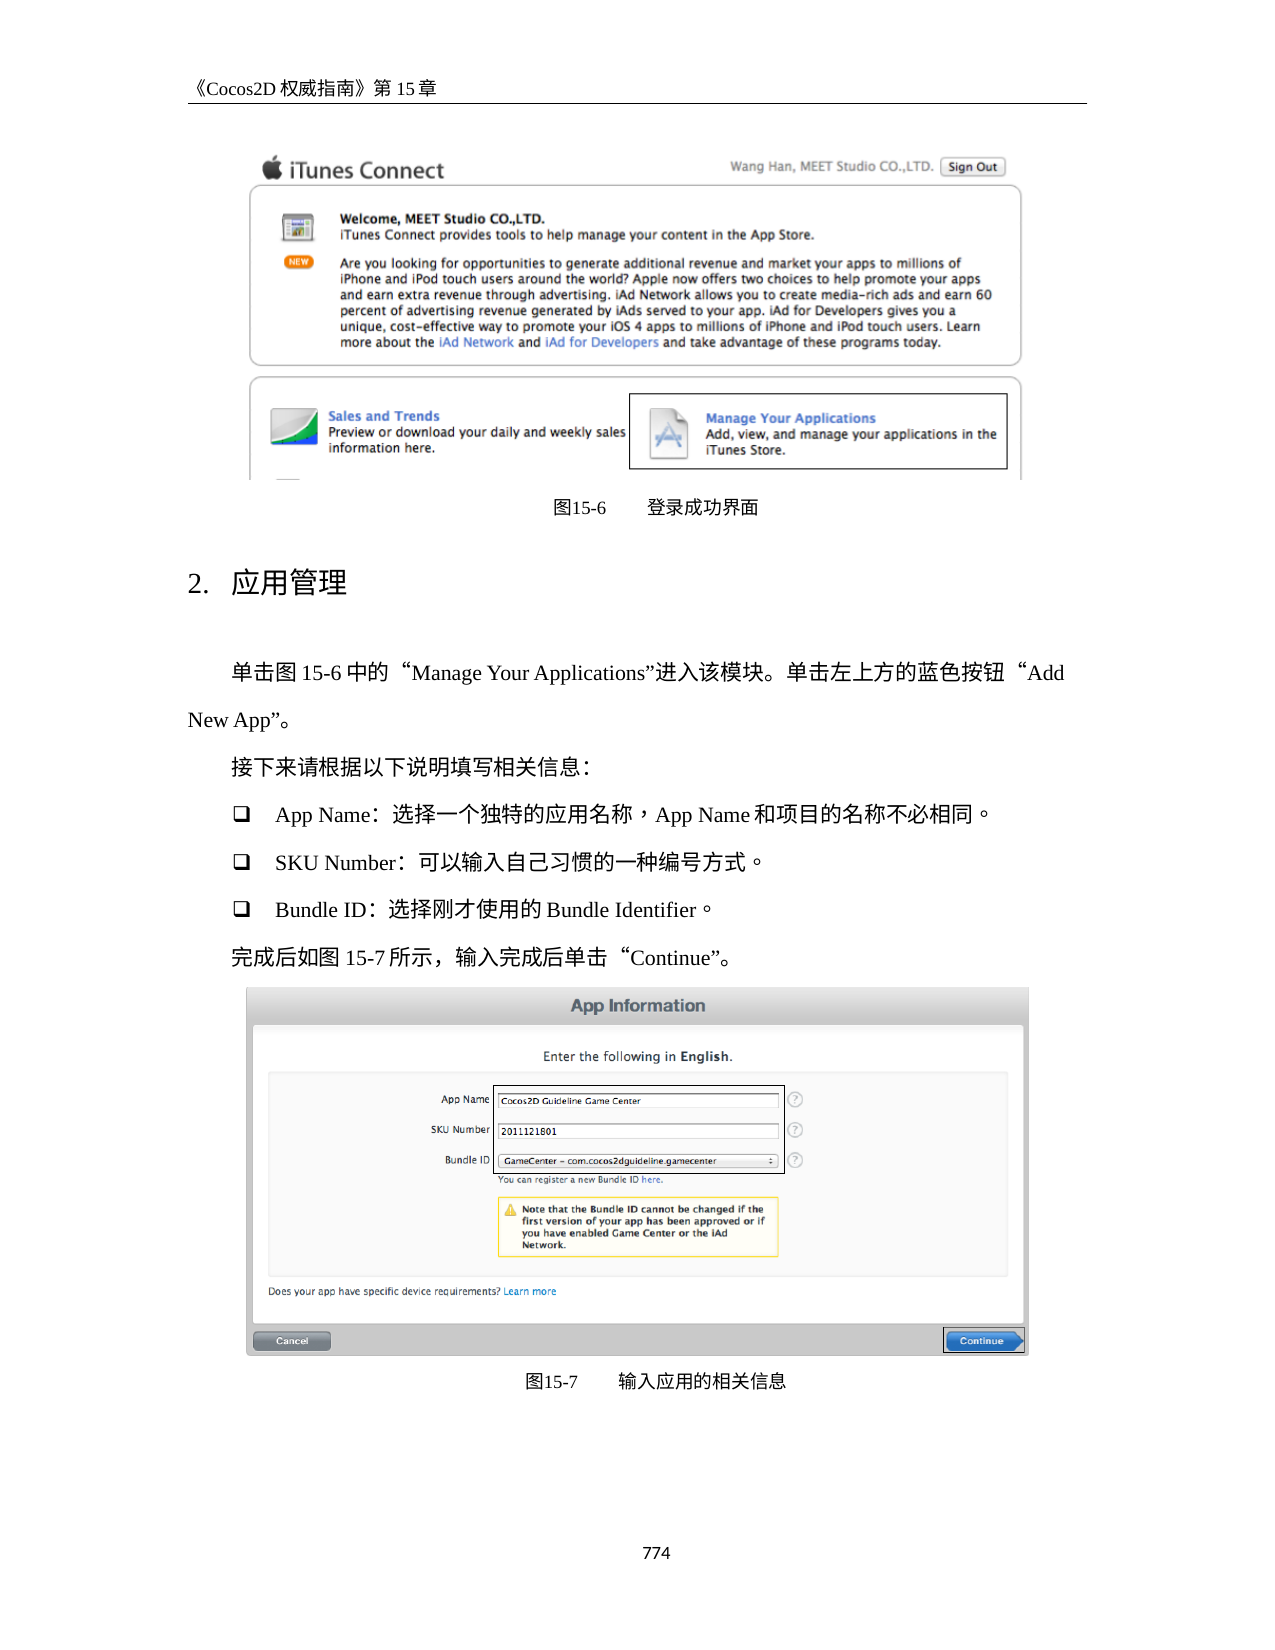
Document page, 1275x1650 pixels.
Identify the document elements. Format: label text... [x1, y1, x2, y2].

picture [241, 149, 1034, 480]
text SKU Number：可以输入自己习惯的一种编号方式。 [225, 845, 1087, 876]
text 登录成功界面 [225, 493, 1087, 520]
text 接下来请根据以下说明填写相关信息： [187, 749, 1087, 781]
text 完成后如图15-7所示，输入完成后单击“Continue”。 [187, 940, 1087, 972]
picture [246, 987, 1029, 1356]
subtitle 应用管理 [187, 562, 1087, 602]
text 输入应用的相关信息 [225, 1368, 1087, 1394]
text Bundle ID：选择刚才使用的Bundle Identifier。 [225, 892, 1087, 924]
text App Name：选择一个独特的应用名称，App Name和项目的名称不必相同。 [225, 797, 1087, 829]
text 单击图15-6中的“Manage Your Applications”进入该模块。单击左上方的蓝色按钮“Add New App”。 [187, 654, 1087, 734]
